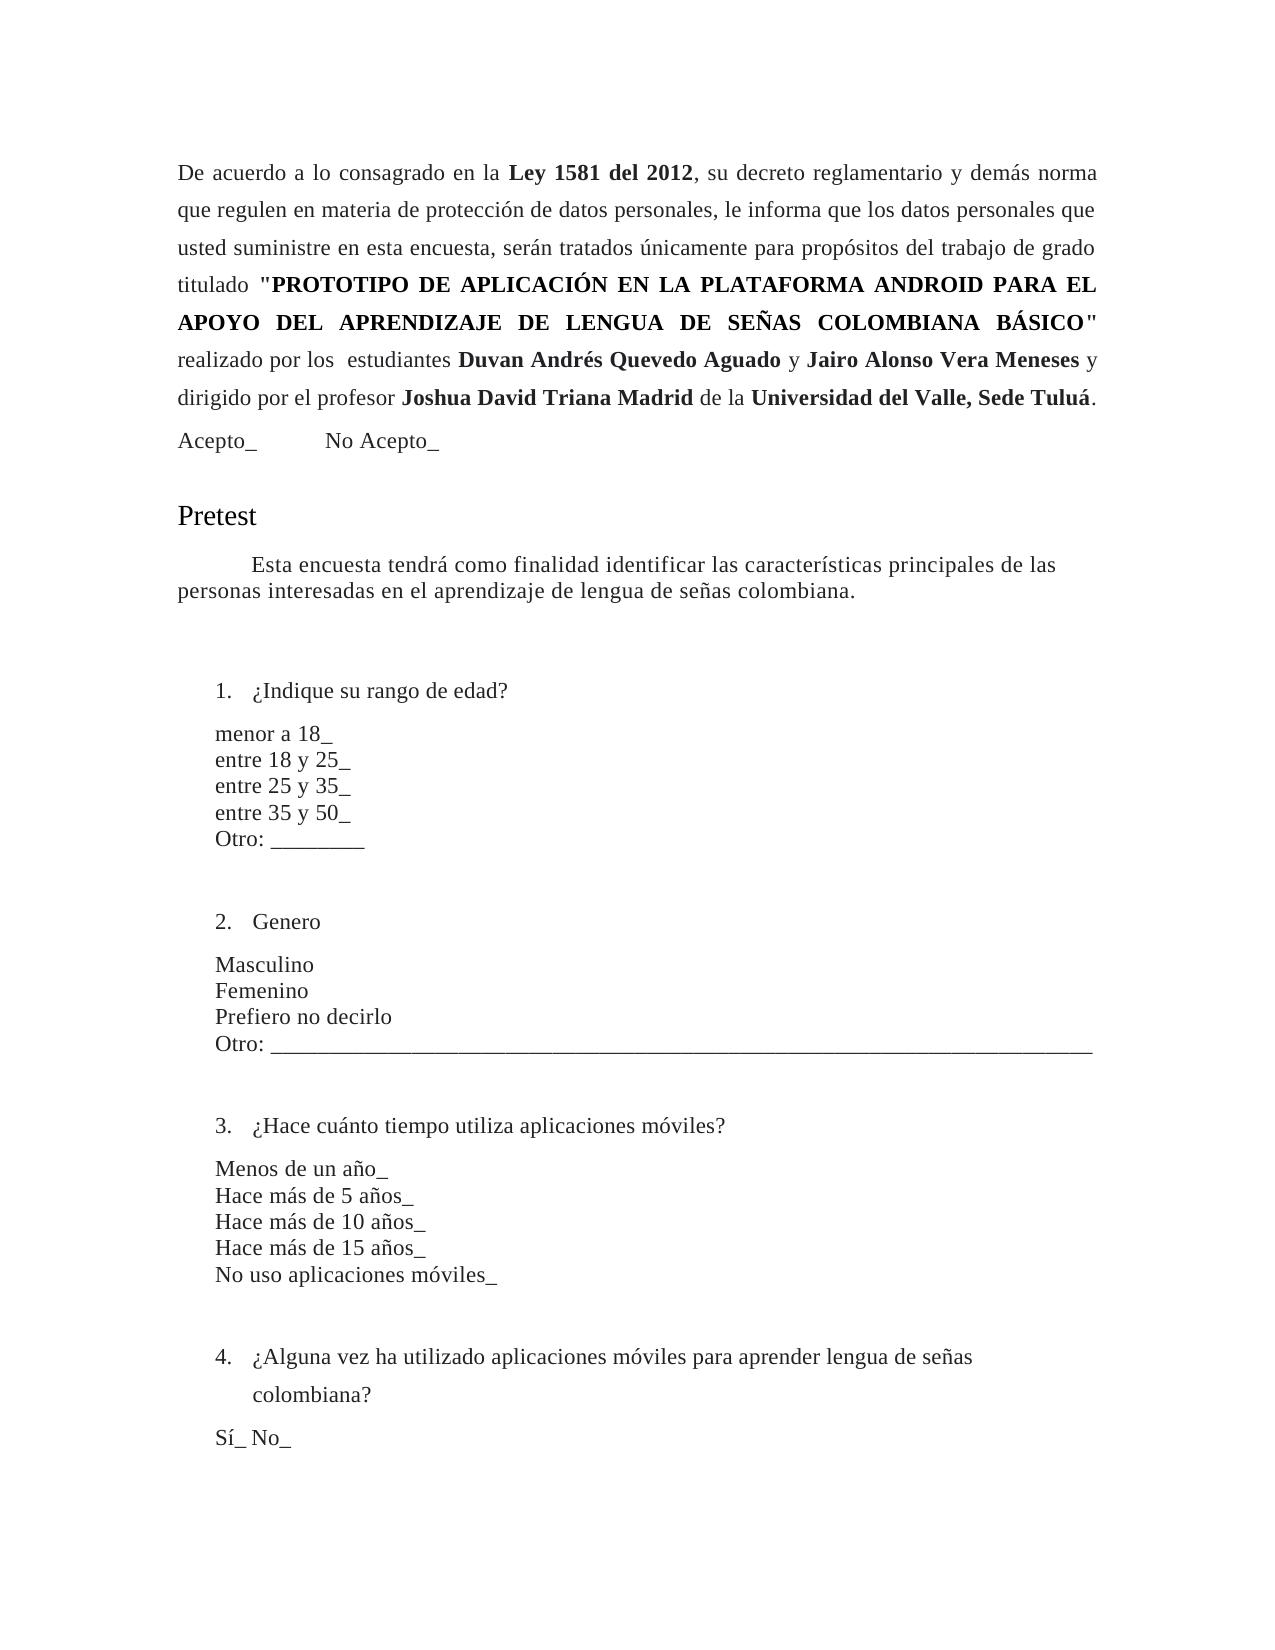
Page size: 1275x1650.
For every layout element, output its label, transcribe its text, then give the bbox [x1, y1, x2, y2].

text Sí_ No_ [177, 1424, 1098, 1450]
text Prefiero no decirlo [215, 1003, 1098, 1030]
list ¿Hace cuánto tiempo utiliza aplicaciones móviles? [215, 1101, 1098, 1139]
text Femenino [215, 977, 1098, 1003]
text Acepto_ No Acepto_ [177, 427, 1098, 453]
text De acuerdo a lo consagrado en la Ley 1581 del 2012, su decreto reglamentario y demás norma que regulen en materia de protección de datos personales, le informa que los datos personales que usted suministre en esta encuesta, serán tratados únicamente para propósitos del trabajo de grado titulado "PROTOTIPO DE APLICACIÓN EN LA PLATAFORMA ANDROID PARA EL APOYO DEL APRENDIZAJE DE LENGUA DE SEÑAS COLOMBIANA BÁSICO" realizado por los estudiantes Duvan Andrés Quevedo Aguado y Jairo Alonso Vera Meneses y dirigido por el profesor Joshua David Triana Madrid de la Universidad del Valle, Sede Tuluá. [177, 148, 1098, 410]
text entre 35 y 50_ [215, 799, 1098, 825]
text entre 18 y 25_ [215, 746, 1098, 772]
text Hace más de 15 años_ [215, 1234, 1098, 1261]
list ¿Indique su rango de edad? [215, 666, 1098, 703]
text Masculino [215, 951, 1098, 977]
text Hace más de 5 años_ [215, 1182, 1098, 1208]
text Hace más de 10 años_ [215, 1208, 1098, 1234]
list Genero [215, 897, 1098, 934]
text Esta encuesta tendrá como finalidad identificar las características principales de las personas interesadas en el aprendizaje de lengua de señas colombiana. [177, 551, 1098, 604]
text Otro: ______________________________________________________________________ [215, 1030, 1098, 1056]
text No uso aplicaciones móviles_ [215, 1261, 1098, 1287]
list ¿Alguna vez ha utilizado aplicaciones móviles para aprender lengua de señas colombiana? [215, 1332, 1098, 1407]
text Menos de un año_ [215, 1155, 1098, 1182]
text Otro: ________ [215, 825, 1098, 851]
text entre 25 y 35_ [215, 772, 1098, 799]
text Pretest [177, 498, 1098, 532]
text menor a 18_ [215, 720, 1098, 746]
